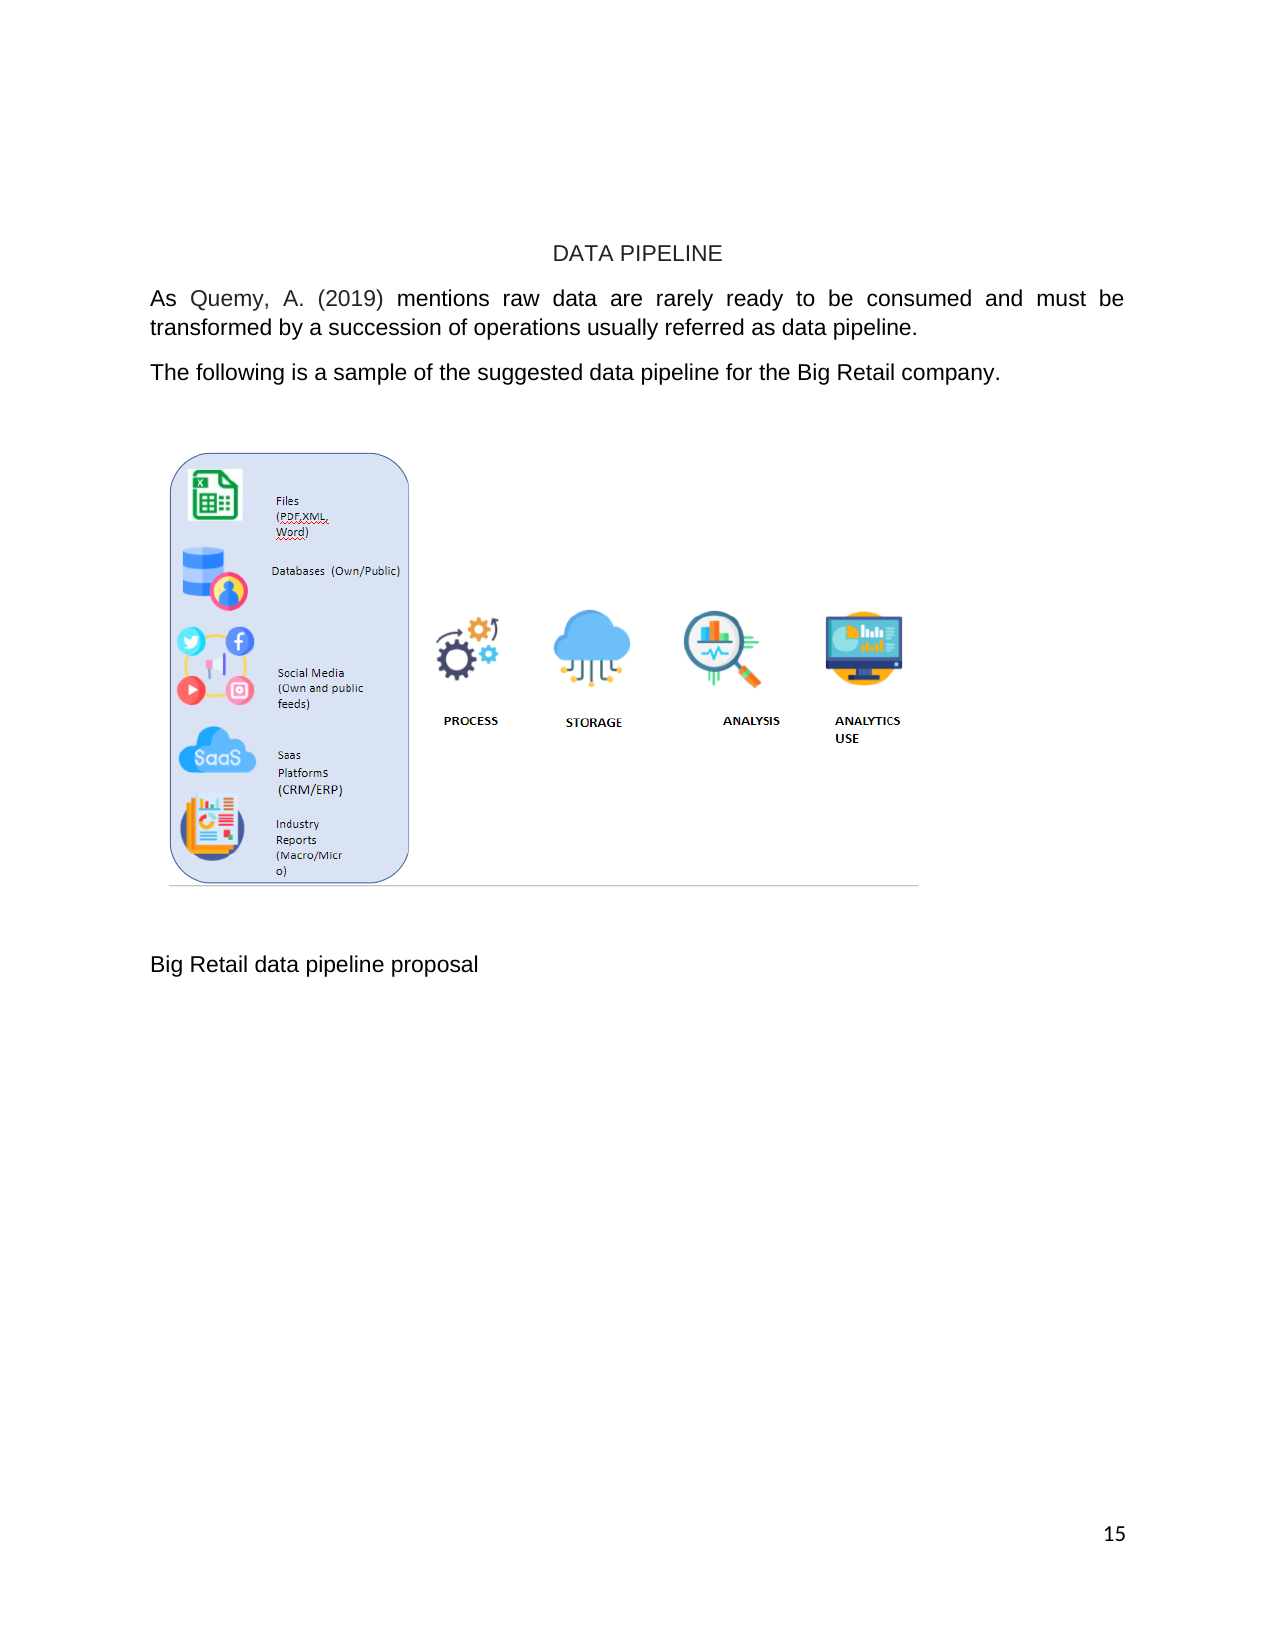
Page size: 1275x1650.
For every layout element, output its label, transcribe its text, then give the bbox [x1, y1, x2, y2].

text DATA PIPELINE [150, 240, 1125, 267]
text As Quemy, A. (2019) mentions raw data are rarely ready to be consumed and must be transformed by a succession of operations usually referred as data pipeline. [150, 285, 1125, 340]
text The following is a sample of the suggested data pipeline for the Big Retail company. [150, 359, 1125, 385]
text Big Retail data pipeline proposal [150, 951, 1125, 977]
